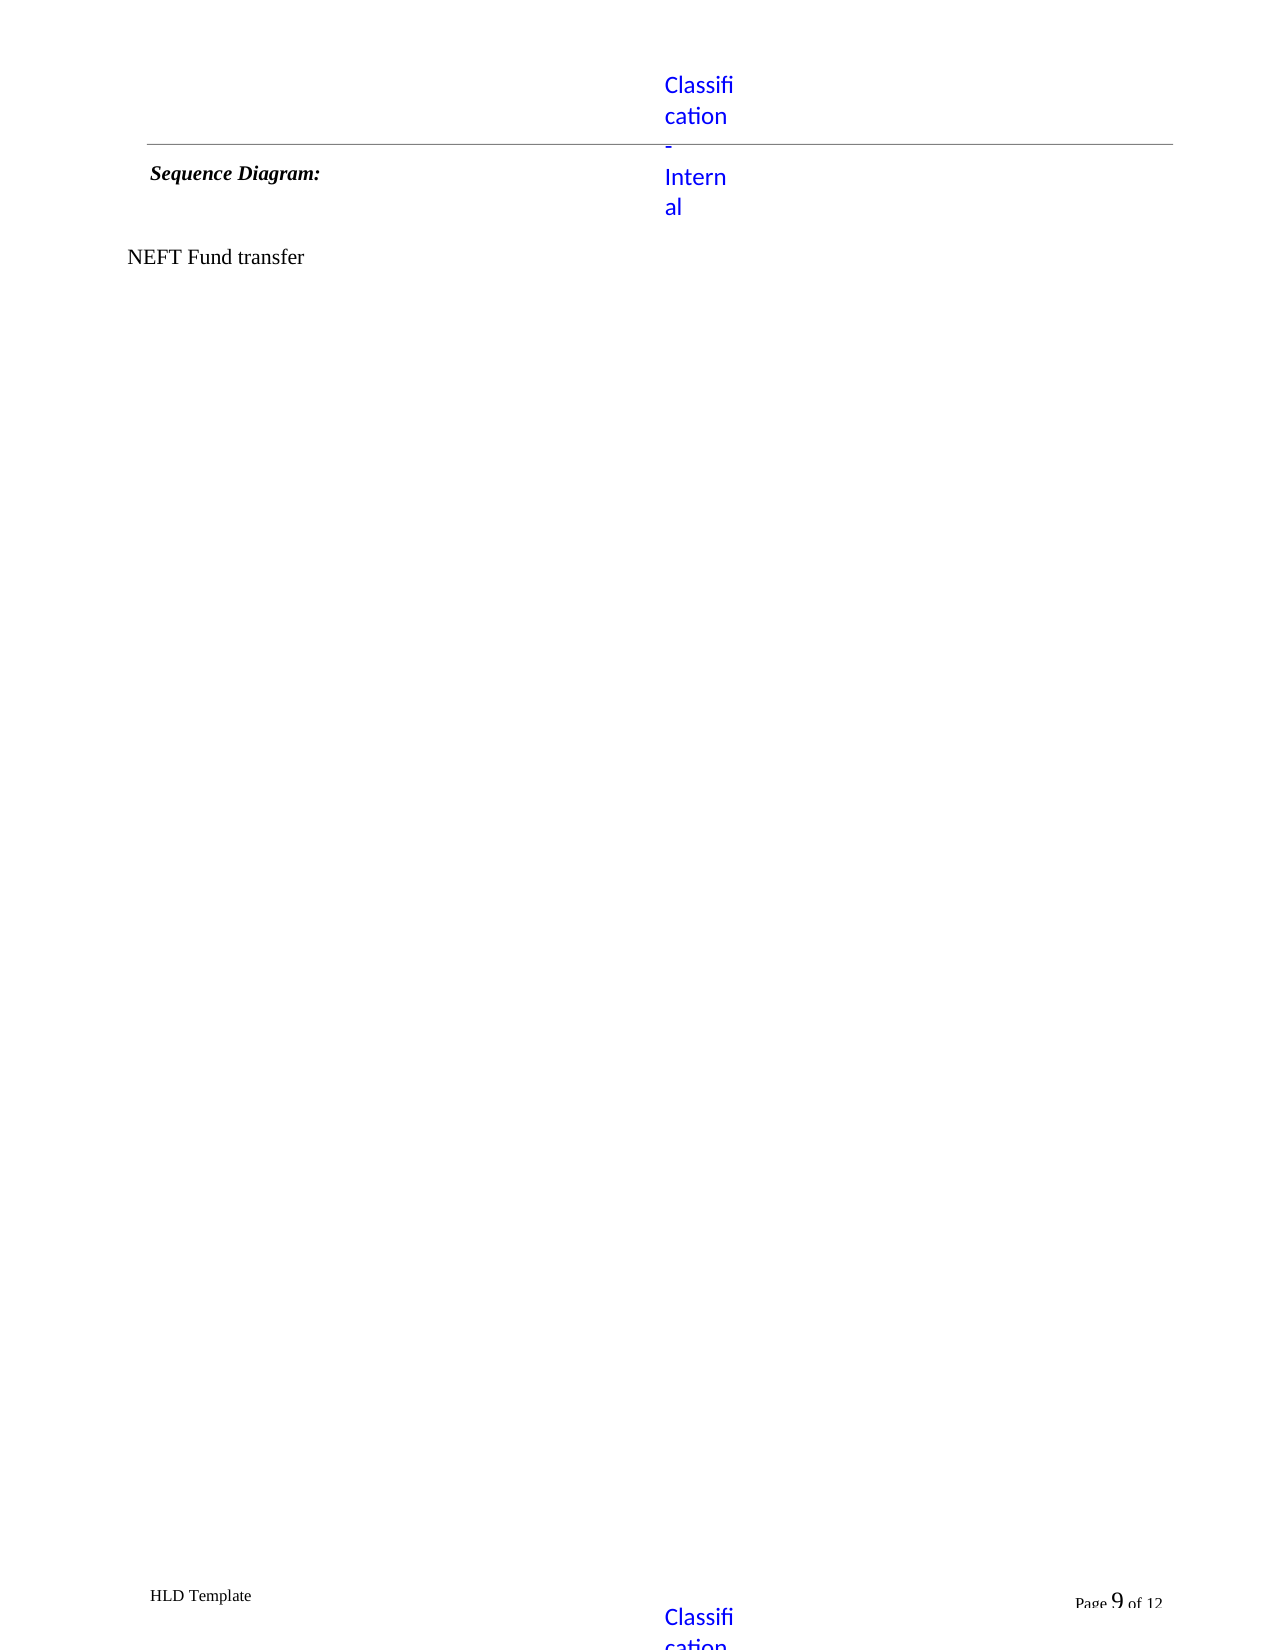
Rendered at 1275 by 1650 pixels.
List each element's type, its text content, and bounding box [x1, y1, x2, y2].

text NEFT Fund transfer [127, 244, 1275, 269]
text Sequence Diagram: [150, 161, 1275, 185]
